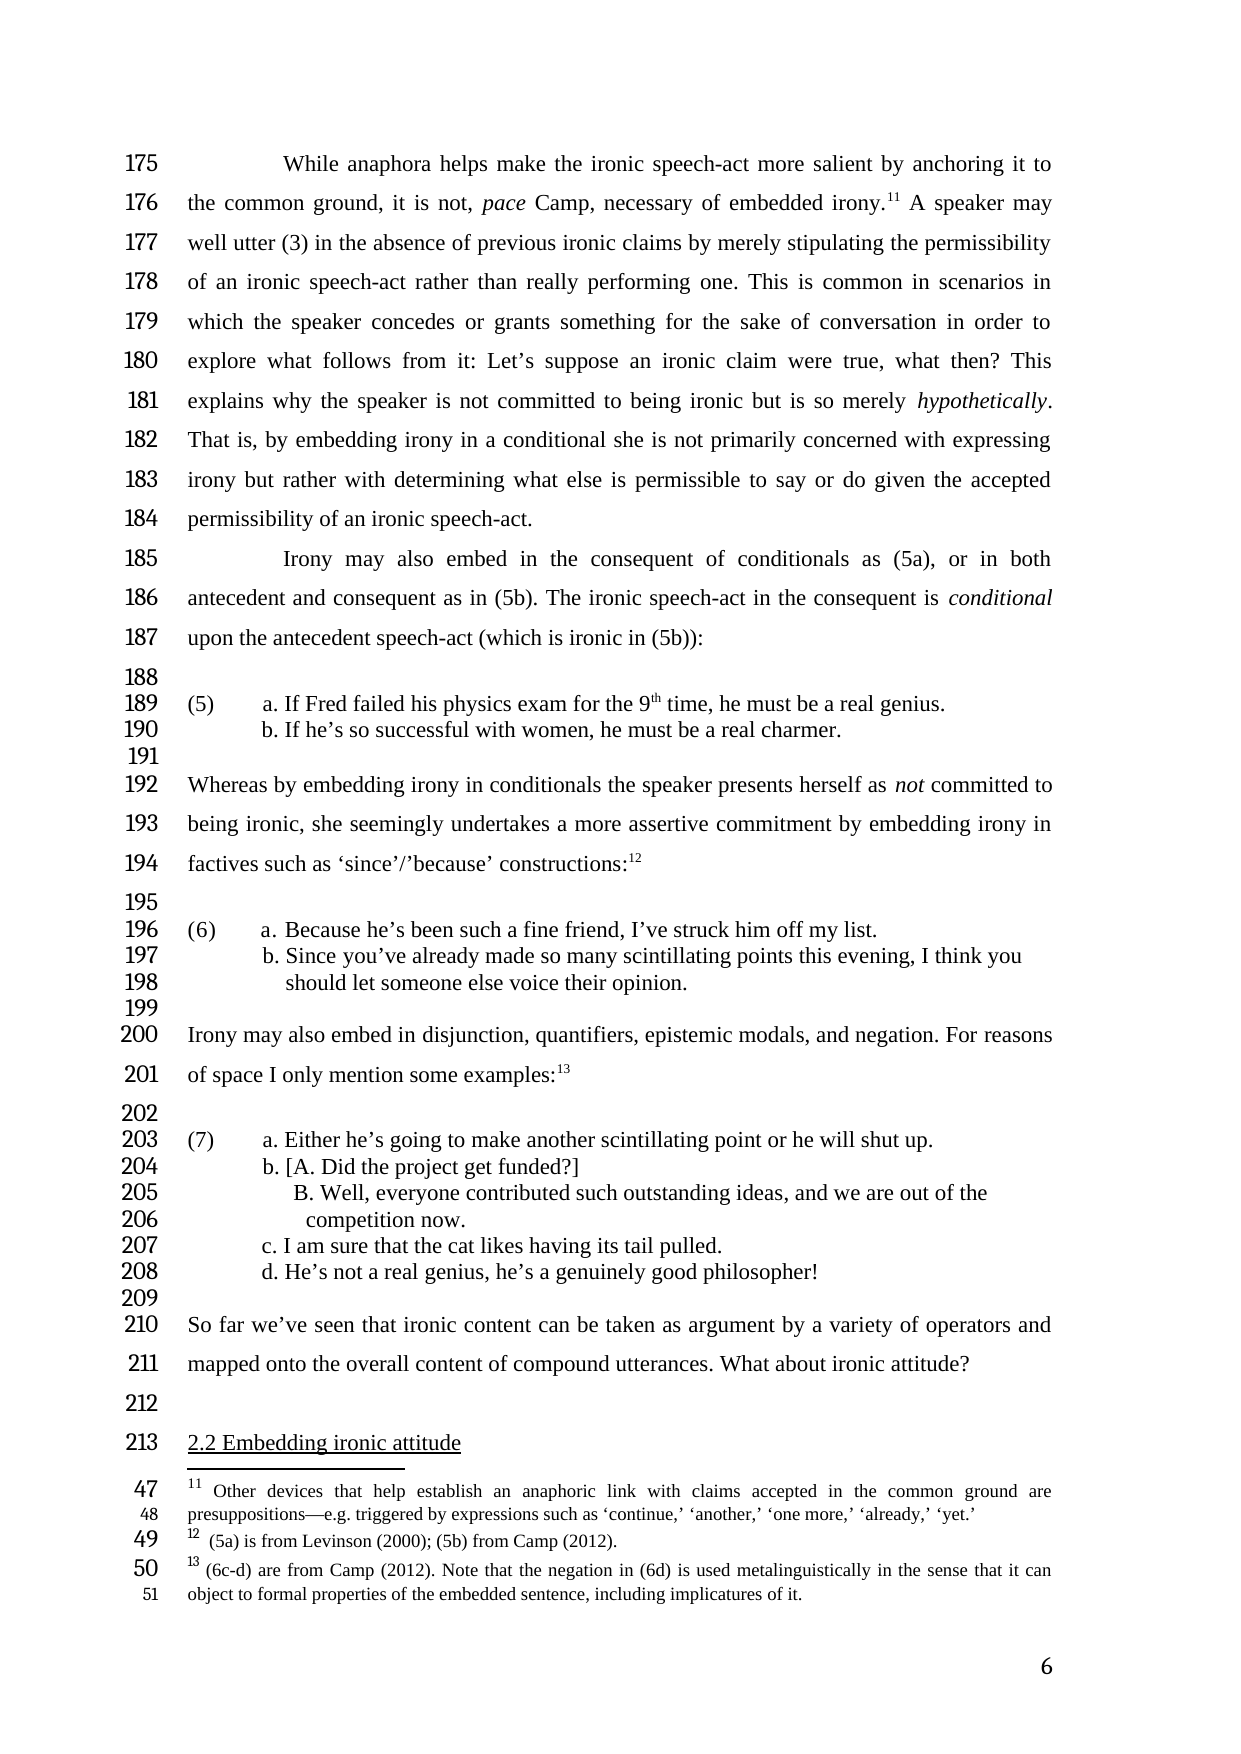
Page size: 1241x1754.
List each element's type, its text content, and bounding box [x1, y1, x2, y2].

text d. He’s not a real genius, he’s a genuinely good philosopher! [187, 1258, 1053, 1285]
text b. Since you’ve already made so many scintillating points this evening, I think you [187, 942, 1053, 968]
text So far we’ve seen that ironic content can be taken as argument by a variety of operators and mapped onto the overall content of compound utterances. What about ironic attitude? [187, 1311, 1053, 1377]
text 2.2 Embedding ironic attitude [187, 1429, 1053, 1456]
text Irony may also embed in the consequent of conditionals as (5a), or in both antecedent and consequent as in (5b). The ironic speech-act in the consequent is conditional upon the antecedent speech-act (which is ironic in (5b)): [187, 545, 1053, 650]
text b. If he’s so successful with women, he must be a real charmer. [261, 716, 1053, 742]
text c. I am sure that the cat likes having its tail pulled. [187, 1232, 1053, 1258]
text B. Well, everyone contributed such outstanding ideas, and we are out of the competition now. [276, 1179, 1053, 1232]
text Whereas by embedding irony in conditionals the speaker presents herself as not committed to being ironic, she seemingly undertakes a more assertive commitment by embedding irony in factives such as ‘since’/’because’ constructions: [187, 771, 1053, 876]
text While anaphora helps make the ironic speech-act more salient by anchoring it to the common ground, it is not, pace Camp, necessary of embedded irony. A speaker may well utter (3) in the absence of previous ironic claims by merely stipulating the permissibility of an ironic speech-act rather than really performing one. This is common in scenarios in which the speaker concedes or grants something for the sake of conversation in order to explore what follows from it: Let’s suppose an ironic claim were true, what then? This explains why the speaker is not committed to being ironic but is so merely hypothetically. That is, by embedding irony in a conditional she is not primarily concerned with expressing irony but rather with determining what else is permissible to say or do given the accepted permissibility of an ironic speech-act. [187, 150, 1053, 532]
text b. [A. Did the project get funded?] [187, 1153, 1053, 1179]
text (7) a. Either he’s going to make another scintillating point or he will shut up. [187, 1127, 1053, 1153]
text Irony may also embed in disjunction, quantifiers, epistemic modals, and negation. For reasons of space I only mention some examples: [187, 1021, 1053, 1087]
text (6) a. Because he’s been such a fine friend, I’ve struck him off my list. [187, 916, 1053, 942]
text (5) a. If Fred failed his physics exam for the 9th time, he must be a real genius. [187, 689, 1053, 716]
text should let someone else voice their opinion. [187, 968, 1053, 995]
